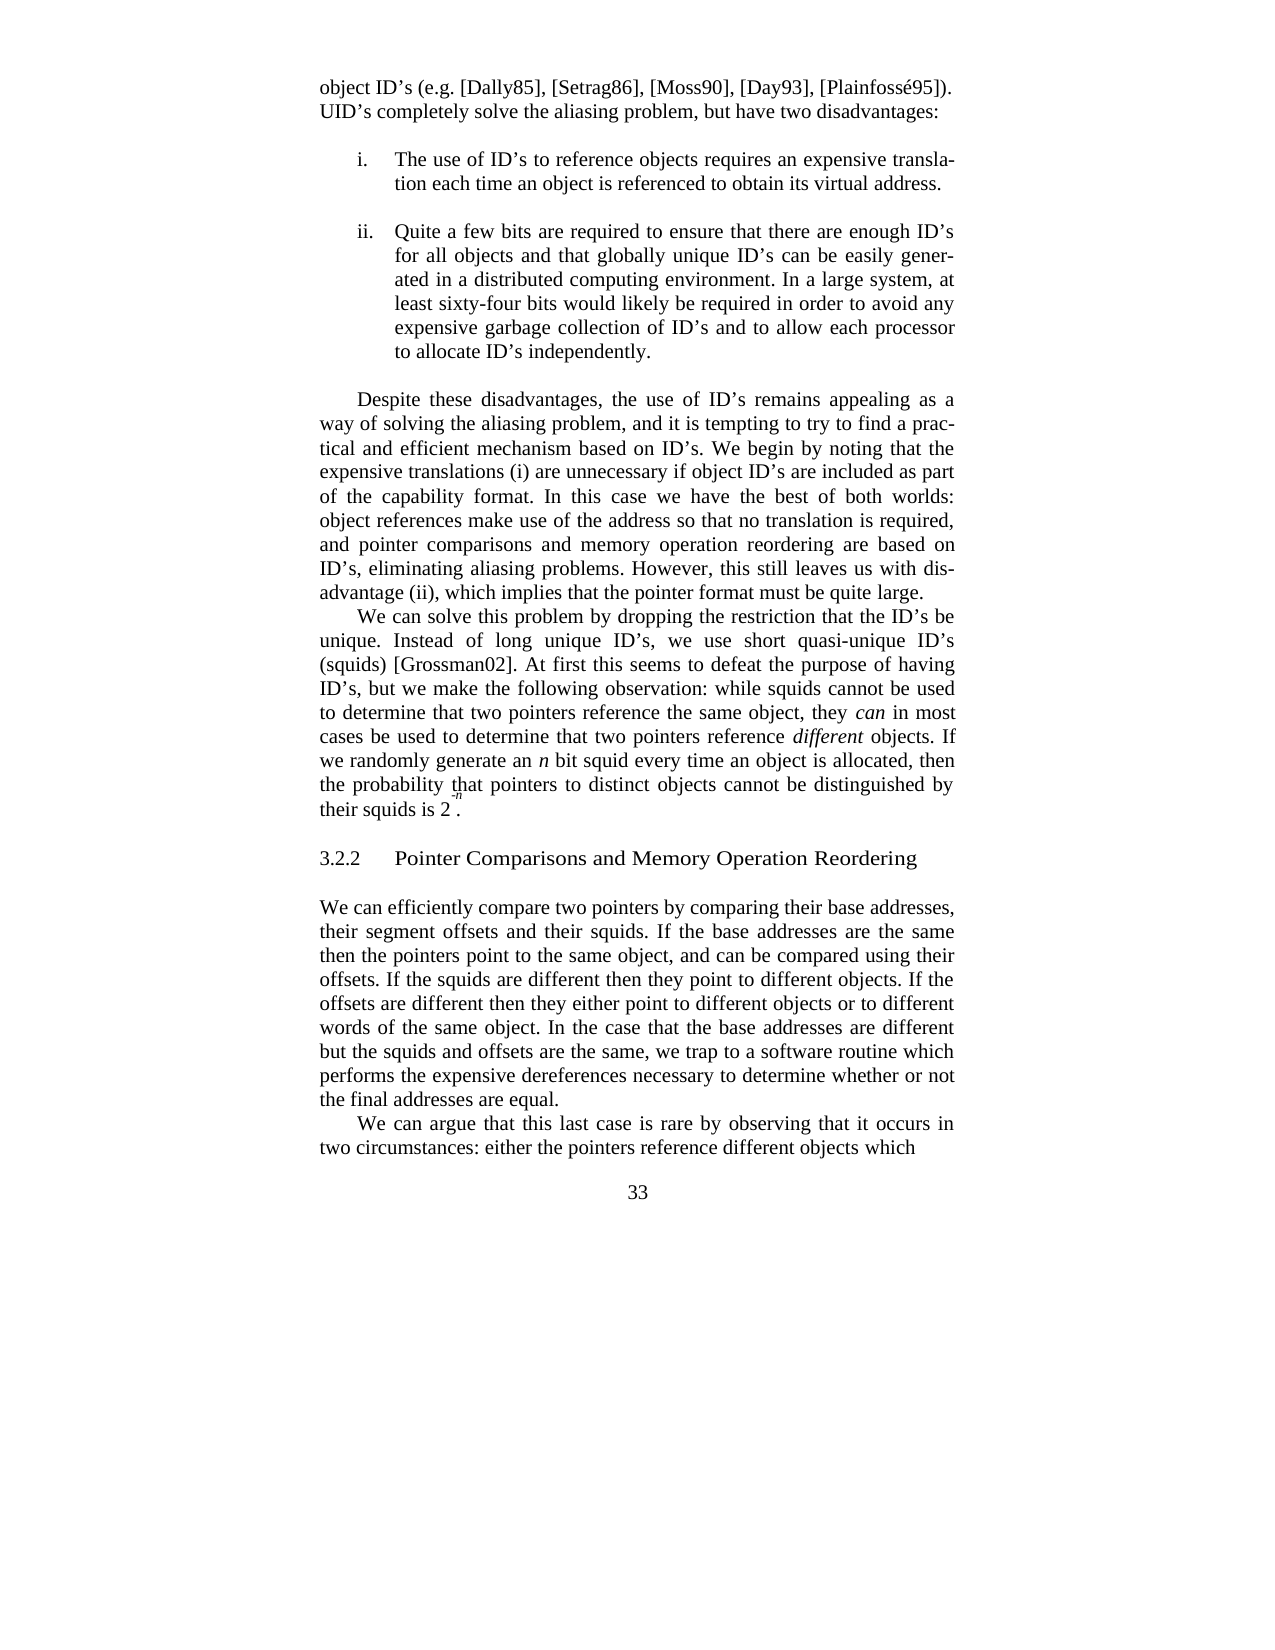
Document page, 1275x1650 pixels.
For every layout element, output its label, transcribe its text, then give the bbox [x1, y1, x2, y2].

text We can solve this problem by dropping the restriction that the ID’s be unique. Instead of long unique ID’s, we use short quasi-unique ID’s (squids) [Grossman02]. At first this seems to defeat the purpose of having ID’s, but we make the following observation: while squids cannot be used to determine that two pointers reference the same object, they can in most cases be used to determine that two pointers reference different objects. If we randomly generate an n bit squid every time an object is allocated, then the probability that pointers to distinct objects cannot be distinguished by [319, 604, 956, 796]
text object ID’s (e.g. [Dally85], [Setrag86], [Moss90], [Day93], [Plainfossé95]). UID’s completely solve the aliasing problem, but have two disadvantages: [319, 75, 955, 123]
text 33 [409, 1180, 866, 1204]
text We can efficiently compare two pointers by comparing their base addresses, their segment offsets and their squids. If the base addresses are the same then the pointers point to the same object, and can be compared using their offsets. If the squids are different then they point to different objects. If the offsets are different then they either point to different objects or to different words of the same object. In the case that the base addresses are different but the squids and offsets are the same, we trap to a software routine which performs the expensive dereferences necessary to determine whether or not the final addresses are equal. [319, 894, 956, 1111]
list The use of ID’s to reference objects requires an expensive transla- tion each time an object is referenced to obtain its virtual address. [357, 147, 956, 195]
text We can argue that this last case is rare by observing that it occurs in two circumstances: either the pointers reference different objects which [319, 1111, 956, 1159]
text Despite these disadvantages, the use of ID’s remains appealing as a way of solving the aliasing problem, and it is tempting to try to find a prac- tical and efficient mechanism based on ID’s. We begin by noting that the expensive translations (i) are unnecessary if object ID’s are included as part of the capability format. In this case we have the best of both worlds: object references make use of the address so that no translation is required, and pointer comparisons and memory operation reordering are based on ID’s, eliminating aliasing problems. However, this still leaves us with dis- advantage (ii), which implies that the pointer format must be quite large. [319, 387, 956, 604]
list Pointer Comparisons and Memory Operation Reordering [319, 846, 1275, 870]
text their squids is 2 . [319, 800, 1275, 821]
list Quite a few bits are required to ensure that there are enough ID’s for all objects and that globally unique ID’s can be easily gener- ated in a distributed computing environment. In a large system, at least sixty-four bits would likely be required in order to avoid any expensive garbage collection of ID’s and to allow each processor to allocate ID’s independently. [357, 219, 956, 363]
